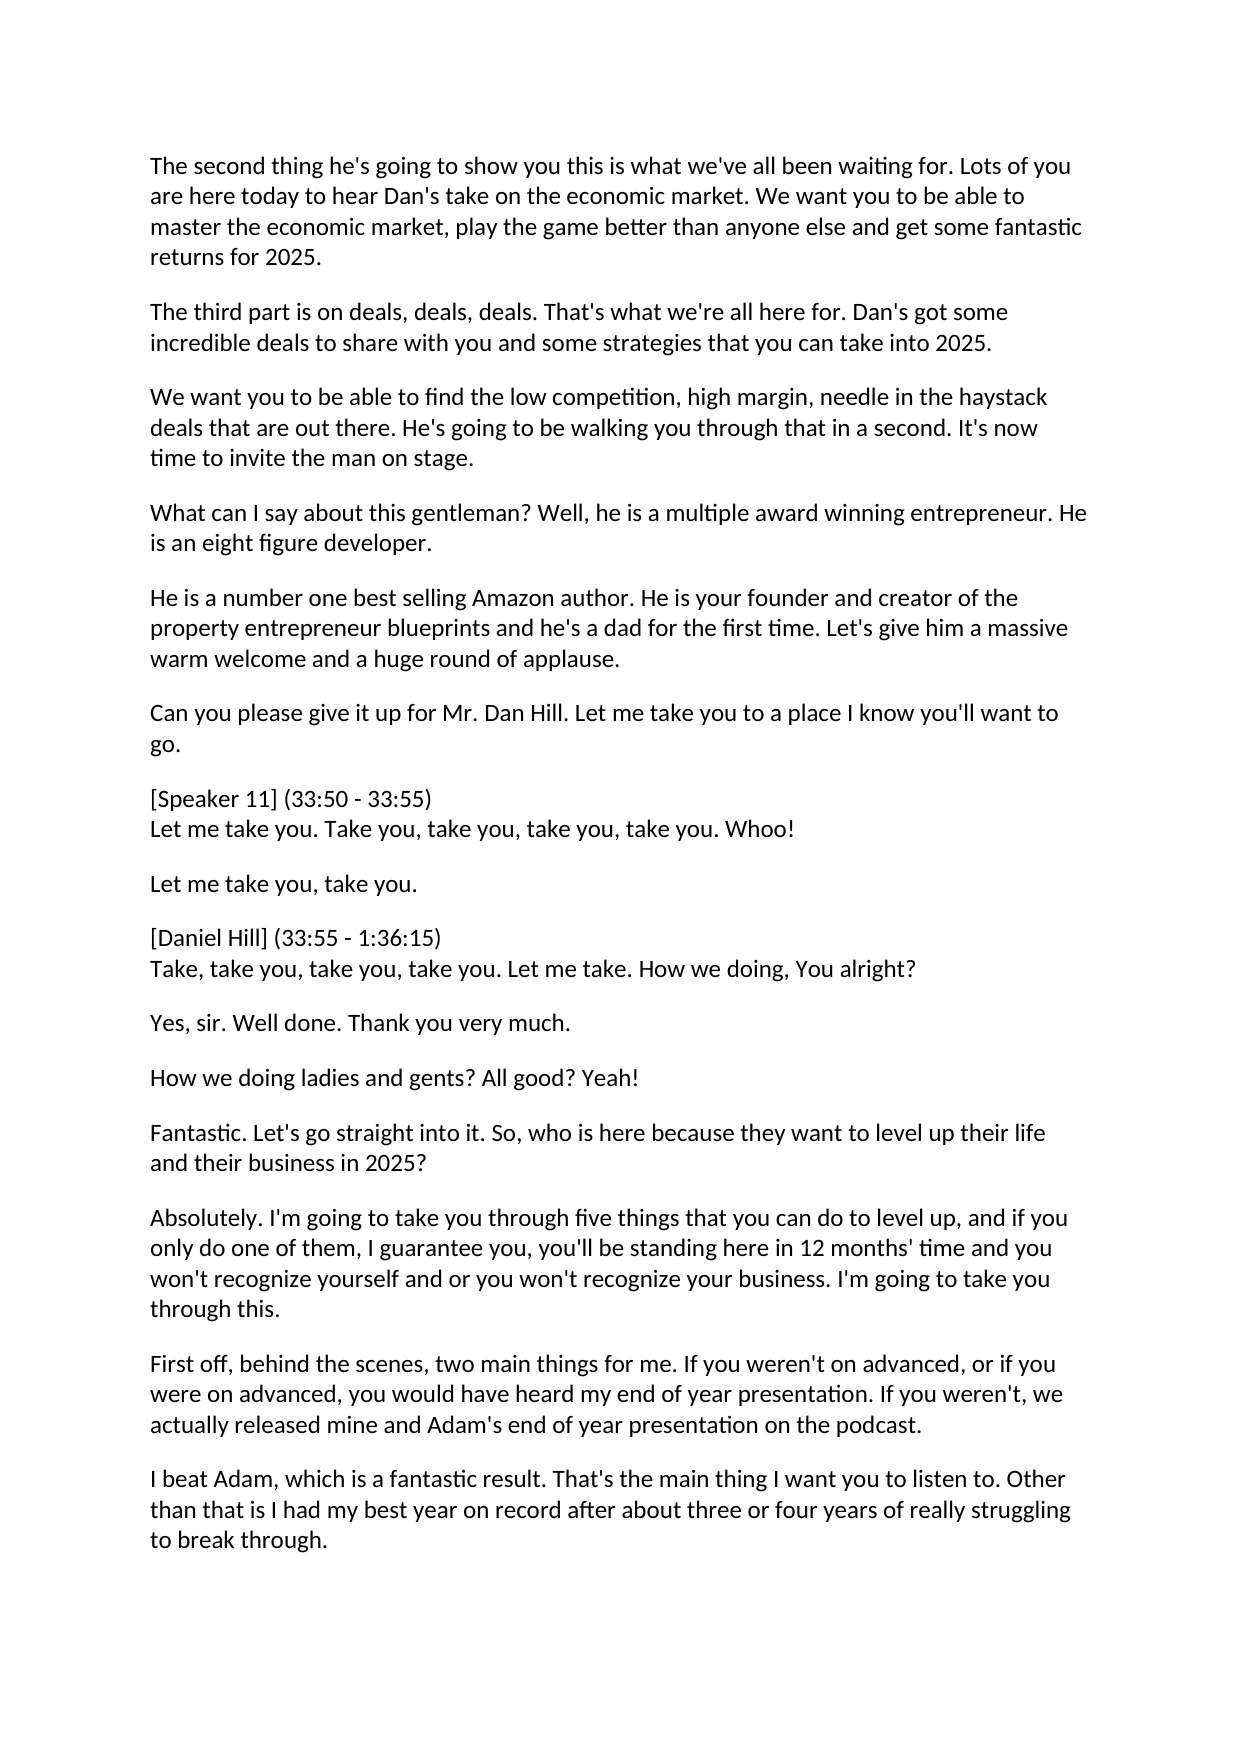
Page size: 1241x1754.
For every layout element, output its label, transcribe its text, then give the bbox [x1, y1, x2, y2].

text Yes, sir. Well done. Thank you very much. [150, 1007, 1090, 1038]
text I beat Adam, which is a fantastic result. That's the main thing I want you to listen to. Other than that is I had my best year on record after about three or four years of really struggling to break through. [150, 1463, 1090, 1555]
text Absolutely. I'm going to take you through five things that you can do to level up, and if you only do one of them, I guarantee you, you'll be standing here in 12 months' time and you won't recognize yourself and or you won't recognize your business. I'm going to take you through this. [150, 1202, 1090, 1324]
text Can you please give it up for Mr. Dan Hill. Let me take you to a place I know you'll want to go. [150, 698, 1090, 759]
text Let me take you, take you. [150, 868, 1090, 898]
text The second thing he's going to show you this is what we've all been waiting for. Lots of you are here today to hear Dan's take on the economic market. We want you to be able to master the economic market, play the game better than anyone else and get some fantastic returns for 2025. [150, 150, 1090, 272]
text He is a number one best selling Amazon author. He is your founder and creator of the property entrepreneur blueprints and he's a dad for the first time. Let's give him a massive warm welcome and a huge round of applause. [150, 582, 1090, 673]
text Take, take you, take you, take you. Let me take. How we doing, You alright? [150, 953, 1090, 983]
text What can I say about this gentleman? Well, he is a multiple award winning entrepreneur. He is an eight figure developer. [150, 497, 1090, 558]
text The third part is on deals, deals, deals. That's what we're all here for. Dan's got some incredible deals to share with you and some strategies that you can take into 2025. [150, 296, 1090, 357]
text First off, behind the scenes, two main things for me. If you weren't on advanced, or if you were on advanced, you would have heard my end of year presentation. If you weren't, we actually released mine and Adam's end of year presentation on the podcast. [150, 1348, 1090, 1439]
text How we doing ladies and gents? All good? Yeah! [150, 1062, 1090, 1093]
text We want you to be able to find the low competition, high margin, needle in the haystack deals that are out there. He's going to be walking you through that in a second. It's now time to invite the man on stage. [150, 381, 1090, 473]
text Fantastic. Let's go straight into it. So, who is here because they want to level up their life and their business in 2025? [150, 1117, 1090, 1178]
text [Daniel Hill] (33:55 - 1:36:15) [150, 922, 1090, 953]
text Let me take you. Take you, take you, take you, take you. Whoo! [150, 813, 1090, 844]
text [Speaker 11] (33:50 - 33:55) [150, 783, 1090, 813]
